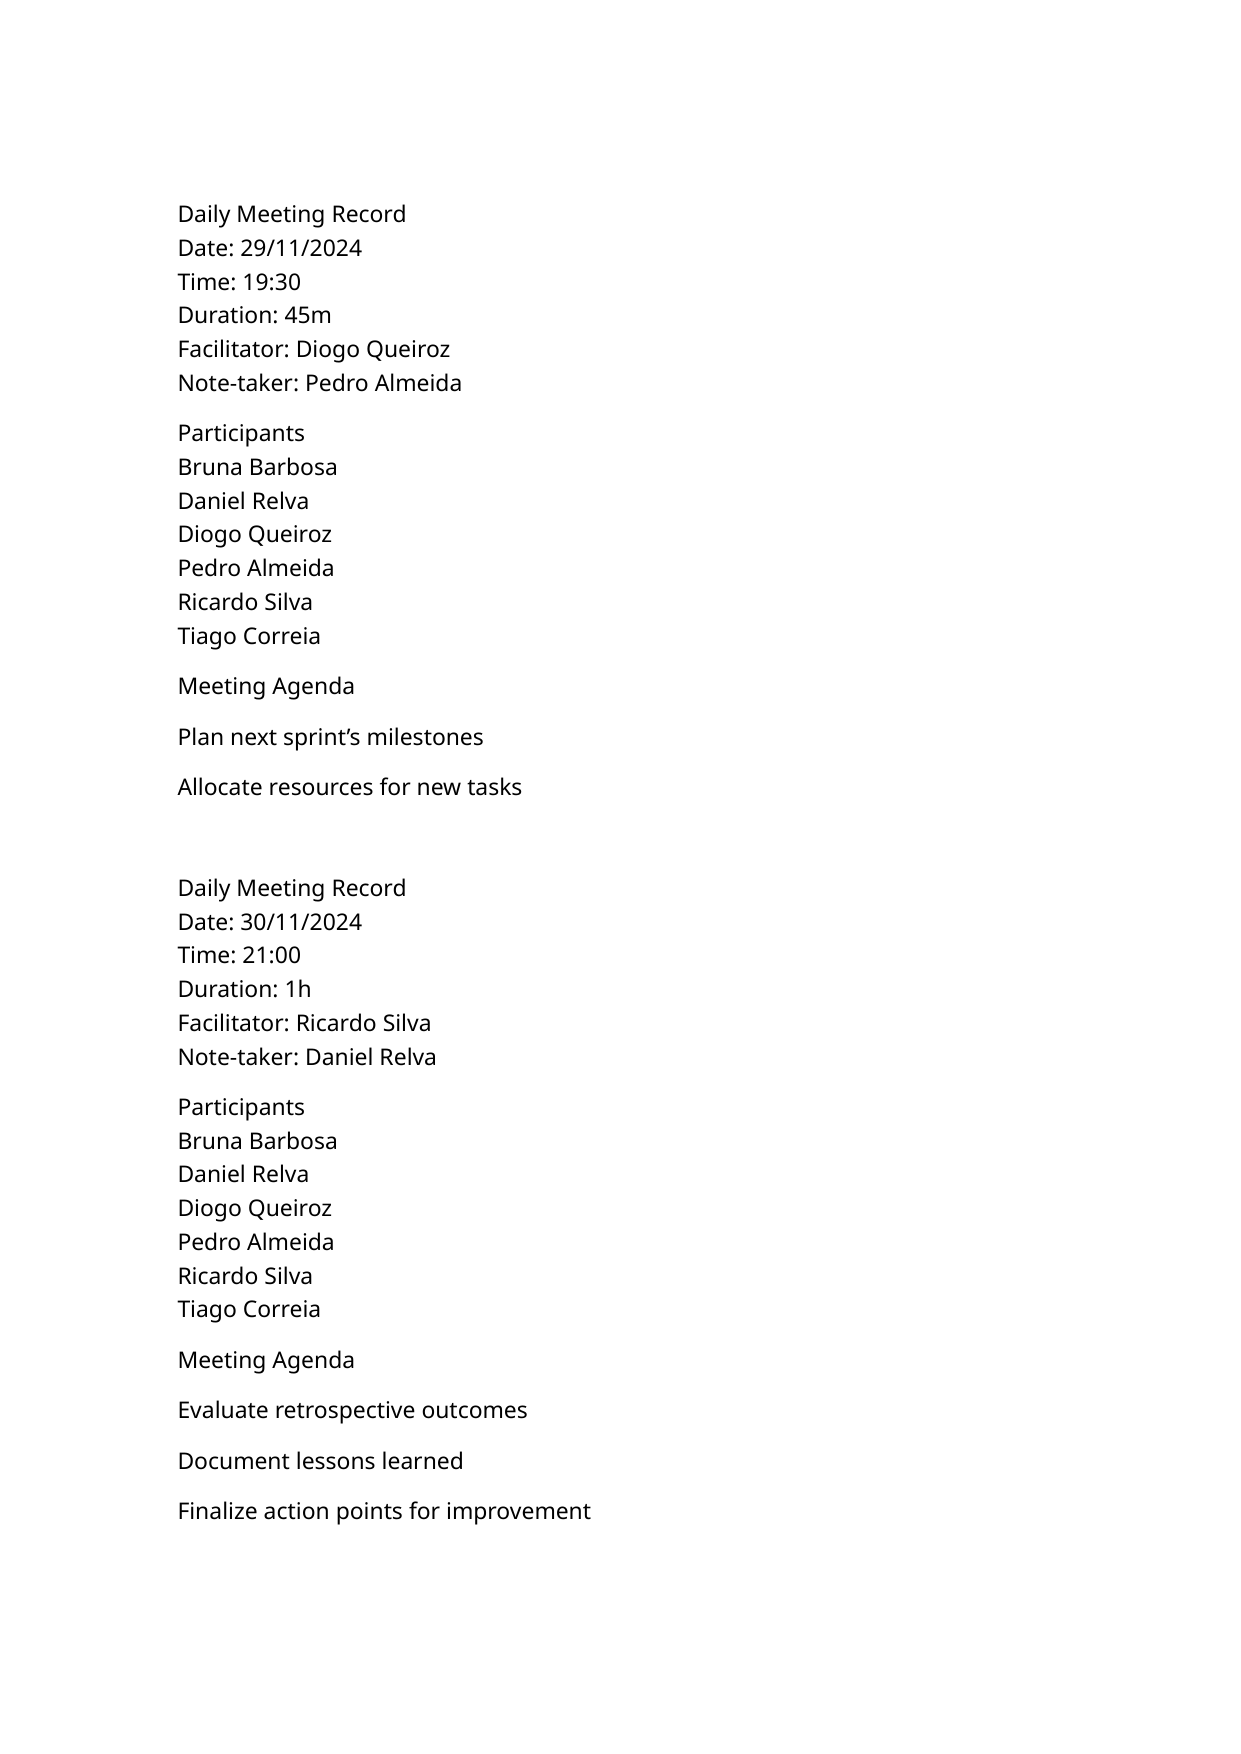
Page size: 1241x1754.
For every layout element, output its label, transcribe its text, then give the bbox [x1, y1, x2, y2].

text Finalize action points for improvement [177, 1495, 1063, 1526]
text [177, 1091, 1063, 1325]
text Daily Meeting Record Date: 29/11/2024 Time: 19:30 Duration: 45m Facilitator: Diogo Queiroz Note-taker: Pedro Almeida [177, 198, 1063, 398]
text Meeting Agenda [177, 670, 1063, 701]
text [177, 417, 1063, 651]
text Allocate resources for new tasks [177, 771, 1063, 802]
text Evaluate retrospective outcomes [177, 1394, 1063, 1426]
text Meeting Agenda [177, 1344, 1063, 1375]
text Document lessons learned [177, 1445, 1063, 1476]
text Daily Meeting Record Date: 30/11/2024 Time: 21:00 Duration: 1h Facilitator: Ricardo Silva Note-taker: Daniel Relva [177, 872, 1063, 1072]
text Plan next sprint’s milestones [177, 721, 1063, 752]
